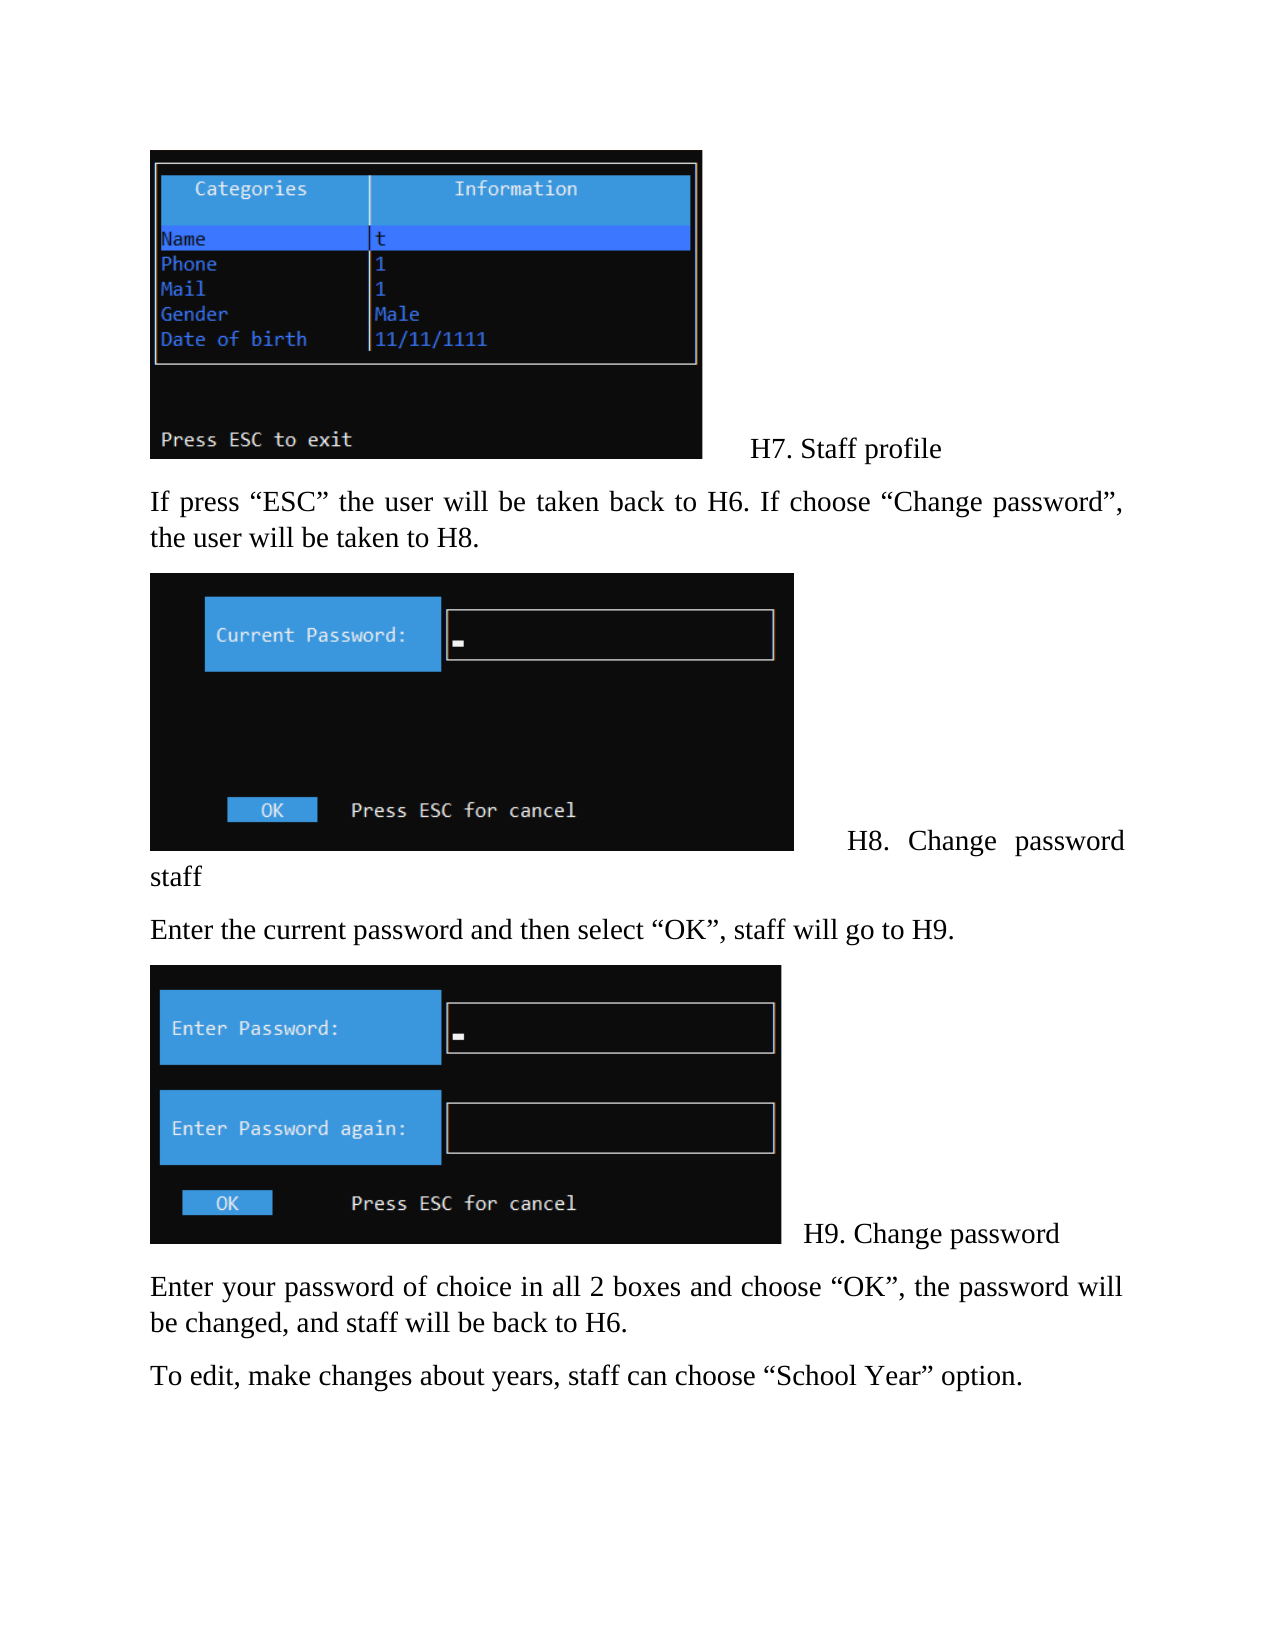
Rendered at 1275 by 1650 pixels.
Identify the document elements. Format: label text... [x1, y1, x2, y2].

picture [150, 573, 794, 851]
text Enter your password of choice in all 2 boxes and choose “OK”, the password will be changed, and staff will be back to H6. [150, 1269, 1125, 1339]
picture [150, 150, 703, 459]
text If press “ESC” the user will be taken back to H6. If choose “Change password”, the user will be taken to H8. [150, 484, 1125, 554]
text To edit, make changes about years, staff can choose “School Year” option. [150, 1358, 1125, 1392]
picture [150, 965, 782, 1244]
text Enter the current password and then select “OK”, staff will go to H9. [150, 912, 1125, 946]
